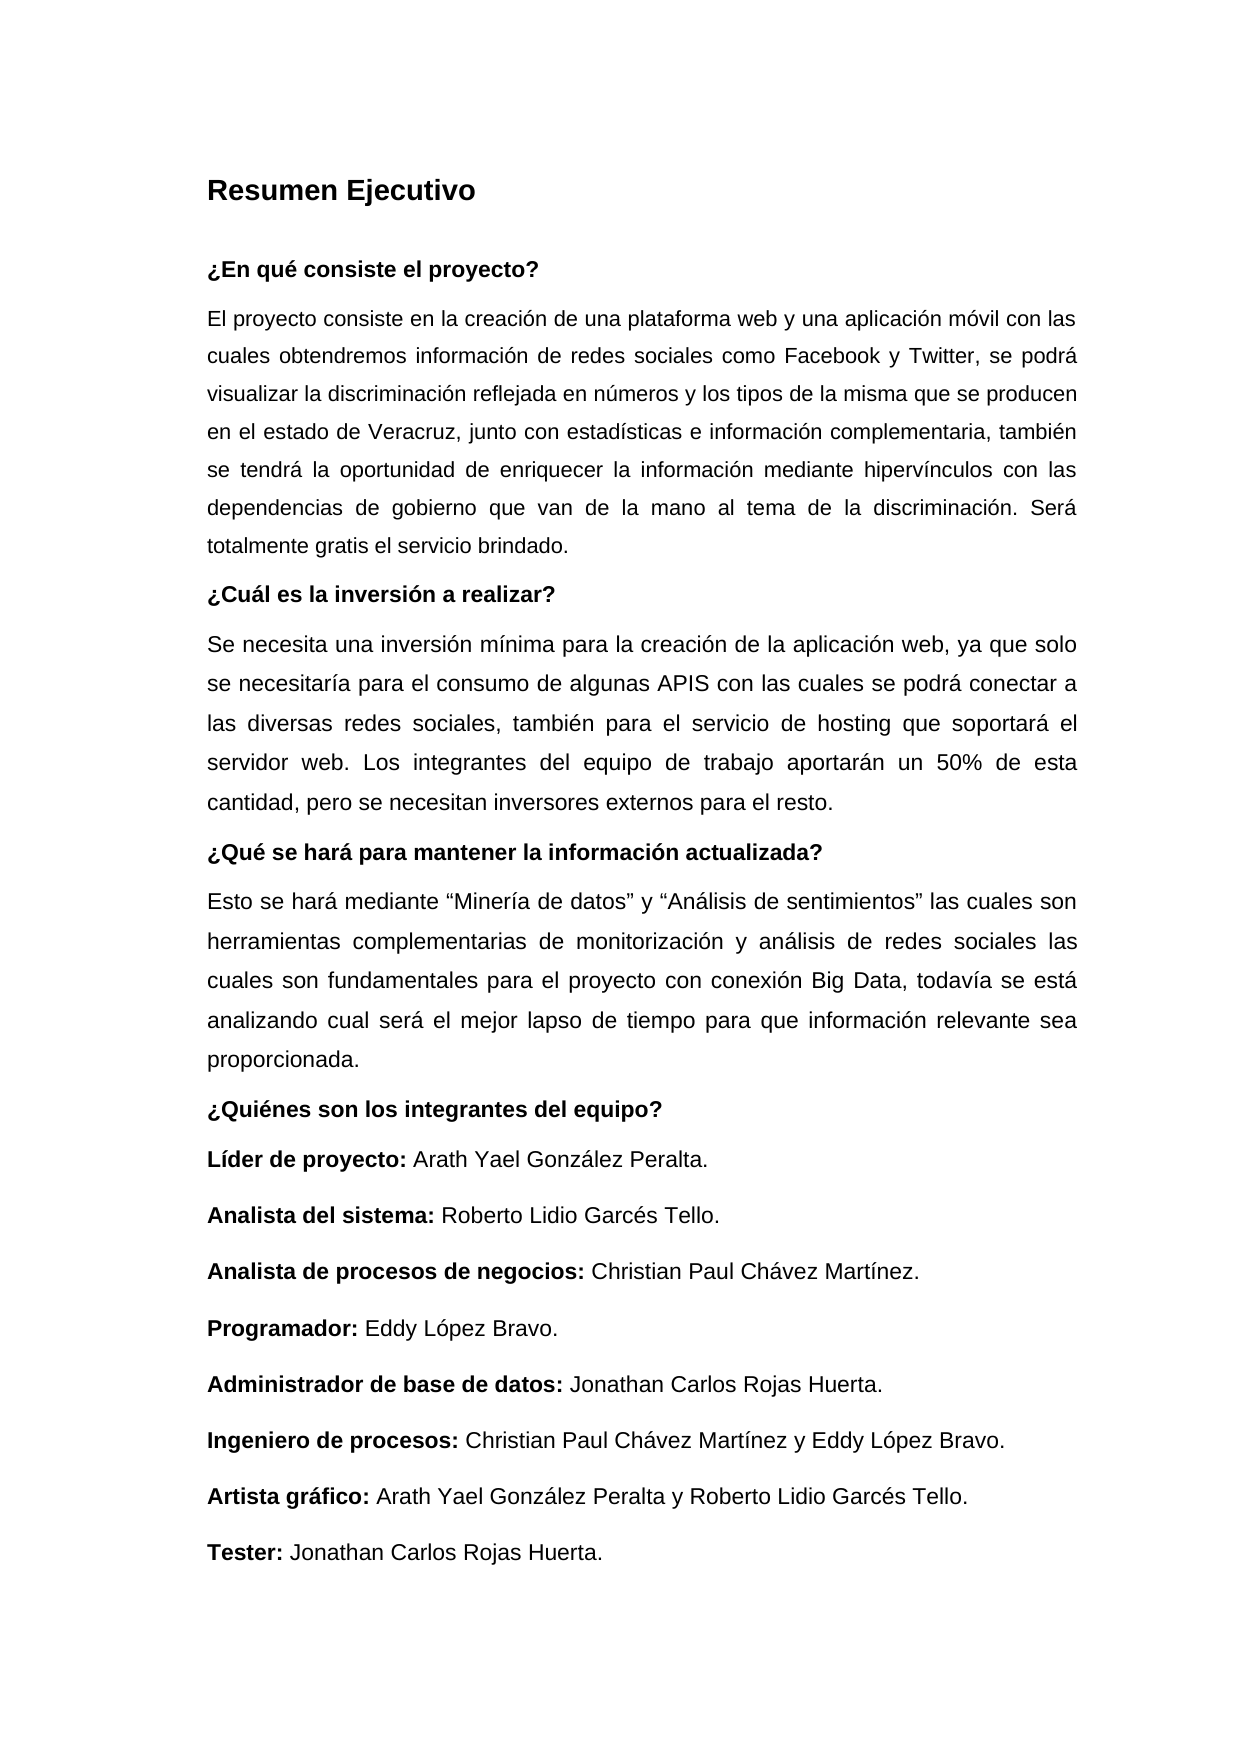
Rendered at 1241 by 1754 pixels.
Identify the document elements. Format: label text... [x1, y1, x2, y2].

text Líder de proyecto: Arath Yael González Peralta. [207, 1146, 1078, 1172]
text Se necesita una inversión mínima para la creación de la aplicación web, ya que solo se necesitaría para el consumo de algunas APIS con las cuales se podrá conectar a las diversas redes sociales, también para el servicio de hosting que soportará el servidor web. Los integrantes del equipo de trabajo aportarán un 50% de esta cantidad, pero se necesitan inversores externos para el resto. [207, 631, 1078, 815]
text Administrador de base de datos: Jonathan Carlos Rojas Huerta. [207, 1371, 1078, 1397]
text Artista gráfico: Arath Yael González Peralta y Roberto Lidio Garcés Tello. [207, 1483, 1078, 1509]
text Programador: Eddy López Bravo. [207, 1314, 1078, 1341]
text ¿Quiénes son los integrantes del equipo? [207, 1096, 1078, 1122]
text El proyecto consiste en la creación de una plataforma web y una aplicación móvil con las cuales obtendremos información de redes sociales como Facebook y Twitter, se podrá visualizar la discriminación reflejada en números y los tipos de la misma que se producen en el estado de Veracruz, junto con estadísticas e información complementaria, también se tendrá la oportunidad de enriquecer la información mediante hipervínculos con las dependencias de gobierno que van de la mano al tema de la discriminación. Será totalmente gratis el servicio brindado. [207, 306, 1078, 558]
text Analista del sistema: Roberto Lidio Garcés Tello. [207, 1202, 1078, 1228]
text ¿Qué se hará para mantener la información actualizada? [207, 838, 1078, 865]
text Esto se hará mediante “Minería de datos” y “Análisis de sentimientos” las cuales son herramientas complementarias de monitorización y análisis de redes sociales las cuales son fundamentales para el proyecto con conexión Big Data, todavía se está analizando cual será el mejor lapso de tiempo para que información relevante sea proporcionada. [207, 888, 1078, 1073]
text ¿Cuál es la inversión a realizar? [207, 581, 1078, 607]
subtitle Resumen Ejecutivo [207, 173, 1092, 206]
text ¿En qué consiste el proyecto? [207, 256, 1078, 282]
text Analista de procesos de negocios: Christian Paul Chávez Martínez. [207, 1258, 1078, 1285]
text Ingeniero de procesos: Christian Paul Chávez Martínez y Eddy López Bravo. [207, 1427, 1078, 1453]
text Tester: Jonathan Carlos Rojas Huerta. [207, 1539, 1078, 1565]
